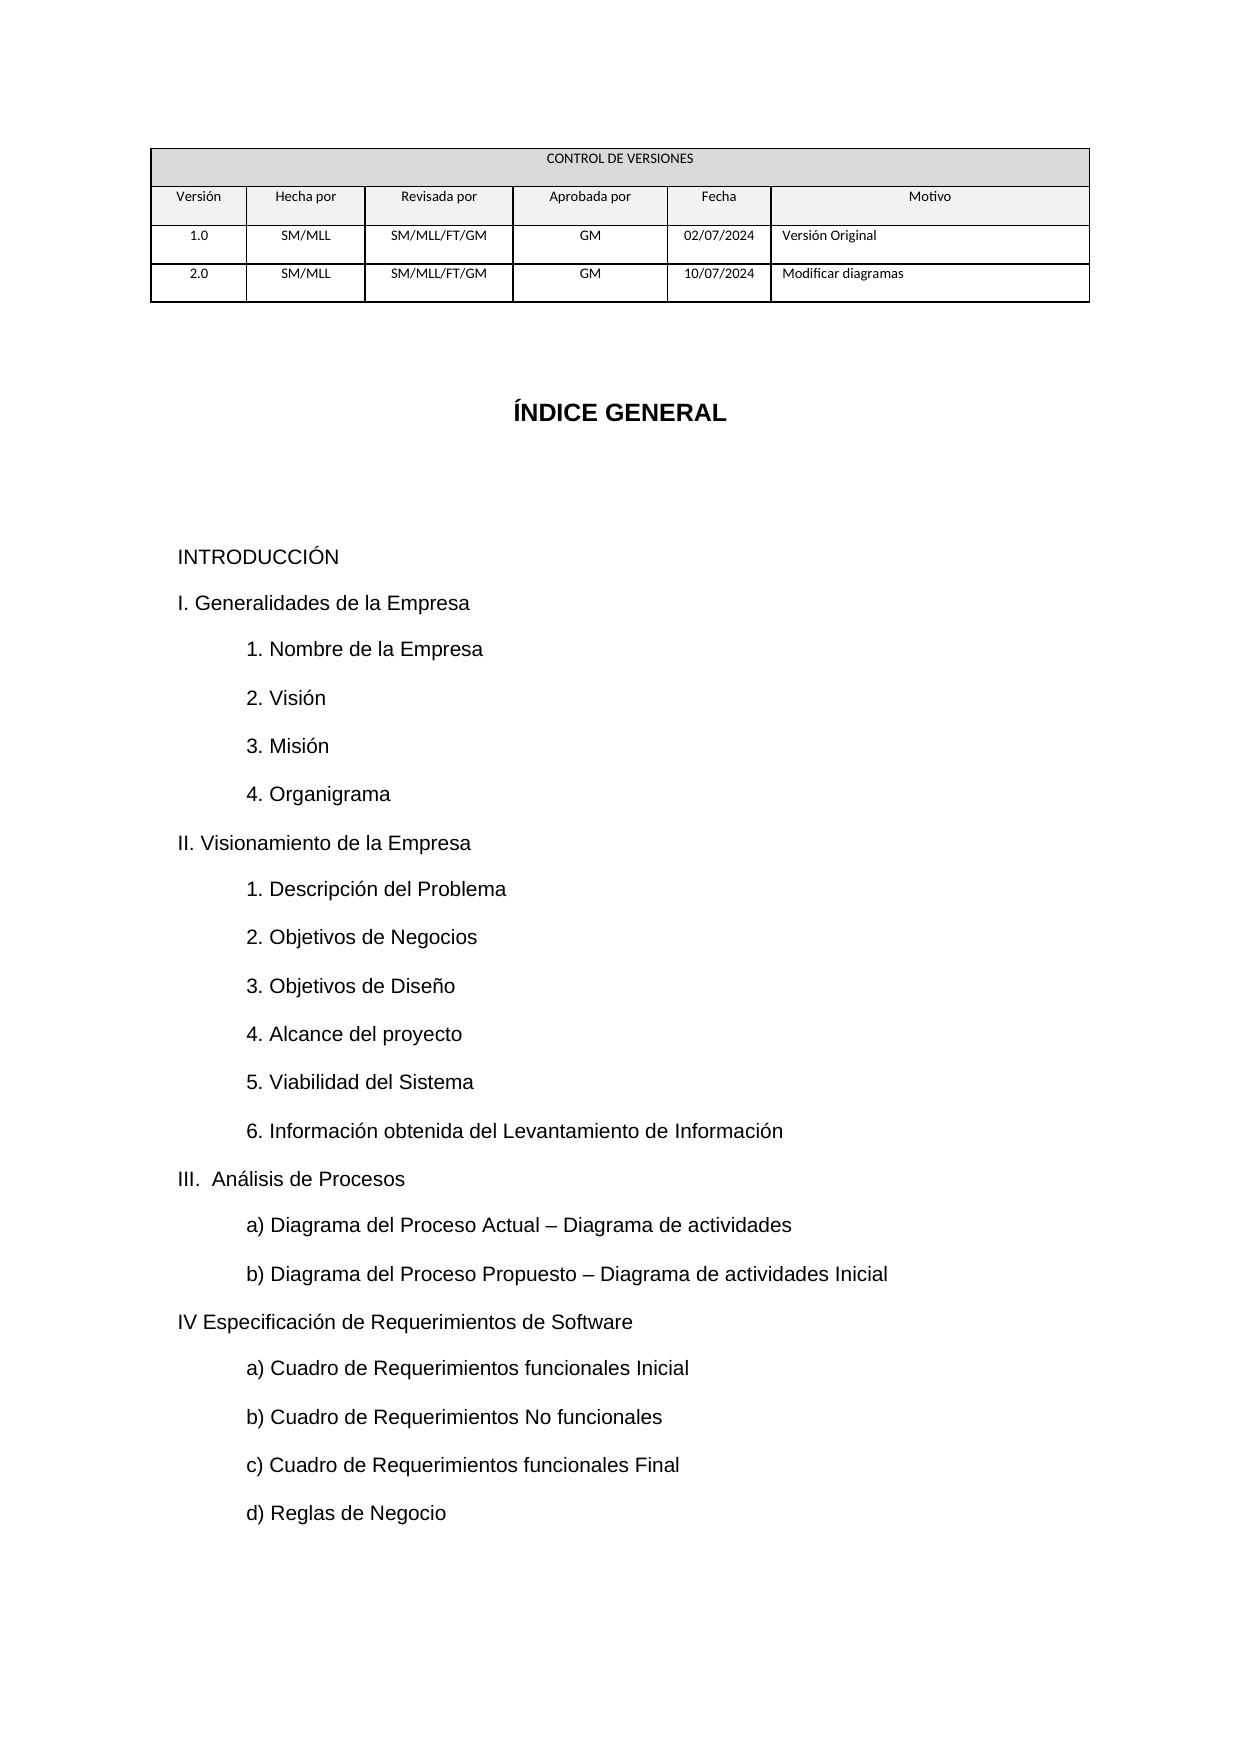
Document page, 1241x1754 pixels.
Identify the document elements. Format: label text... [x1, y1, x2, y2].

table_cell Aprobada por [514, 187, 667, 225]
table_cell SM/MLL [247, 265, 364, 301]
table_cell Versión [152, 187, 246, 225]
text ÍNDICE GENERAL [177, 398, 1063, 427]
table_cell Modificar diagramas [772, 265, 1089, 301]
table_cell 10/07/2024 [668, 265, 770, 301]
table_cell SM/MLL/FT/GM [366, 226, 512, 263]
table_header CONTROL DE VERSIONES [152, 149, 1089, 186]
table_cell SM/MLL [247, 226, 364, 263]
table_cell Revisada por [366, 187, 512, 225]
table_cell Versión Original [772, 226, 1089, 263]
table_cell SM/MLL/FT/GM [366, 265, 512, 301]
table_cell 02/07/2024 [668, 226, 770, 263]
table_cell 1.0 [152, 226, 246, 263]
table_cell Fecha [668, 187, 770, 225]
table_cell GM [514, 226, 667, 263]
table_cell GM [514, 265, 667, 301]
table_cell 2.0 [152, 265, 246, 301]
table_cell Hecha por [247, 187, 364, 225]
table_cell Motivo [772, 187, 1089, 225]
